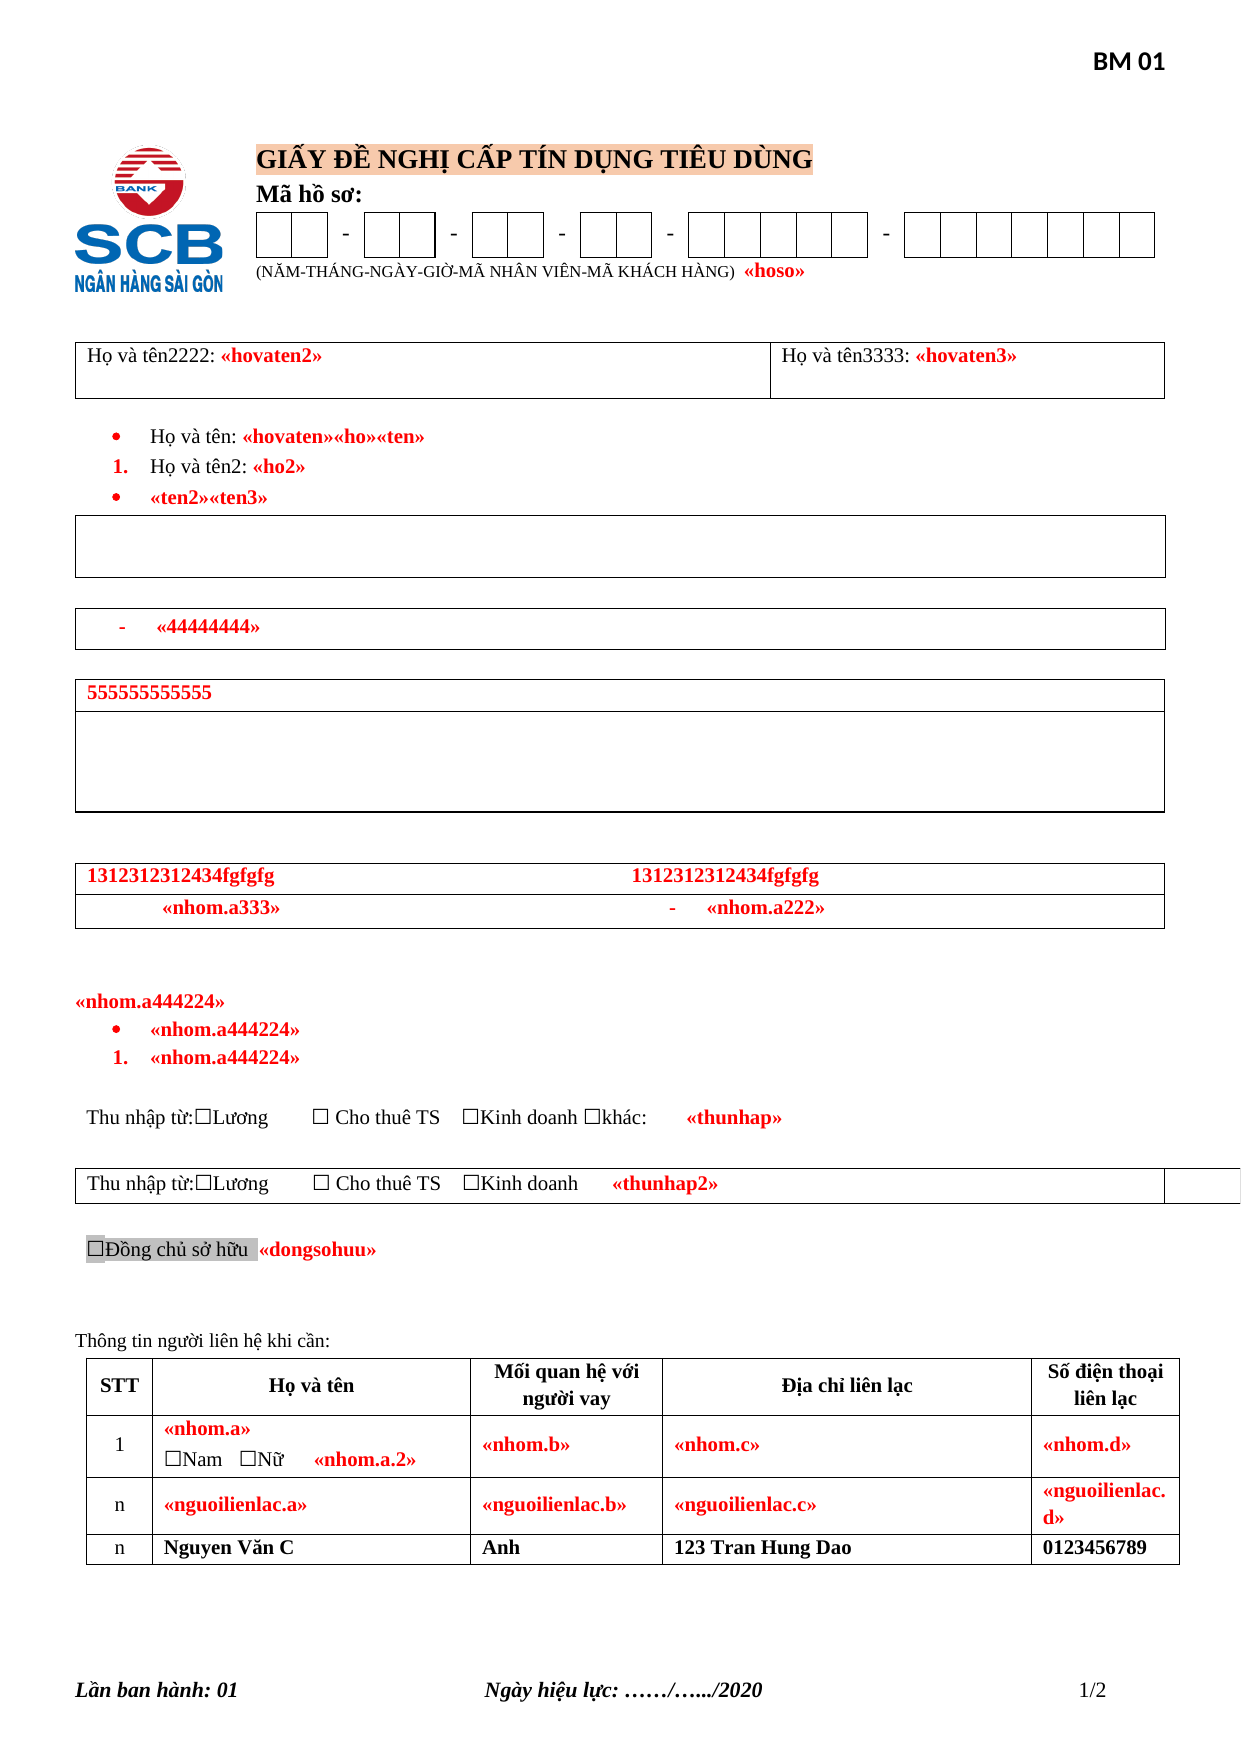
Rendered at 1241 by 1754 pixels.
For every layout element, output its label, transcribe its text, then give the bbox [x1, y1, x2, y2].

table_header Thu nhập từ:Lương Cho thuê TS Kinh doanh khác: «thunhap» [75, 1103, 1164, 1137]
table_header [1165, 1169, 1240, 1203]
table_cell «nguoilienlac.b» [471, 1478, 662, 1534]
table_cell Anh [471, 1535, 662, 1564]
table_header GIẤY ĐỀ NGHỊ CẤP TÍN DỤNG TIÊU DÙNG Mã hồ sơ: (NĂM-THÁNG-NGÀY-GIỜ-MÃ NHÂN VIÊN-MÃ KHÁCH HÀNG) «hoso» [245, 144, 1165, 317]
table_cell «nguoilienlac.c» [663, 1478, 1031, 1534]
table_cell «nhom.b» [471, 1416, 662, 1477]
table_cell n [87, 1478, 152, 1534]
table_cell «nguoilienlac.a» [153, 1478, 470, 1534]
table_cell «nhom.a» Nam Nữ «nhom.a.2» [153, 1416, 470, 1477]
table_cell [76, 712, 1164, 811]
table_header Đồng chủ sở hữu «dongsohuu» [75, 1235, 1164, 1269]
table_header 555555555555 [76, 680, 1164, 711]
list «nhom.a444224» [112, 1044, 1165, 1069]
list «ten2»«ten3» [112, 485, 1165, 509]
table_cell n [87, 1535, 152, 1564]
table_cell 0123456789 [1032, 1535, 1179, 1564]
table_header [75, 144, 244, 317]
table_header 1312312312434fgfgfg [620, 864, 1164, 894]
table_cell Nguyen Văn C [153, 1535, 470, 1564]
list «nhom.a444224» [112, 1017, 1165, 1041]
table_header Địa chỉ liên lạc [663, 1359, 1031, 1415]
table_header Thu nhập từ:Lương Cho thuê TS Kinh doanh «thunhap2» [76, 1169, 1164, 1203]
list Họ và tên2: «ho2» [112, 454, 1165, 478]
table_header 1312312312434fgfgfg [76, 864, 620, 894]
table_cell «nguoilienlac.d» [1032, 1478, 1179, 1534]
table_header Họ và tên2222: «hovaten2» [76, 343, 770, 398]
table_cell 123 Tran Hung Dao [663, 1535, 1031, 1564]
picture [75, 145, 223, 292]
table_header STT [87, 1359, 152, 1415]
list Họ và tên: «hovaten»«ho»«ten» [112, 424, 1165, 448]
table_header [76, 516, 1165, 577]
table_header Số điện thoại liên lạc [1032, 1359, 1179, 1415]
table_cell «nhom.a333» [76, 895, 620, 928]
table_header Họ và tên3333: «hovaten3» [771, 343, 1164, 398]
table_cell 1 [87, 1416, 152, 1477]
table_cell «nhom.c» [663, 1416, 1031, 1477]
table_cell «nhom.a222» [620, 895, 1164, 928]
table_header Họ và tên [153, 1359, 470, 1415]
table_header Mối quan hệ với người vay [471, 1359, 662, 1415]
table_header «44444444» [76, 609, 1165, 648]
table_cell «nhom.d» [1032, 1416, 1179, 1477]
list «nhom.a444224» [75, 989, 1165, 1013]
list Thông tin người liên hệ khi cần: [75, 1329, 1165, 1351]
